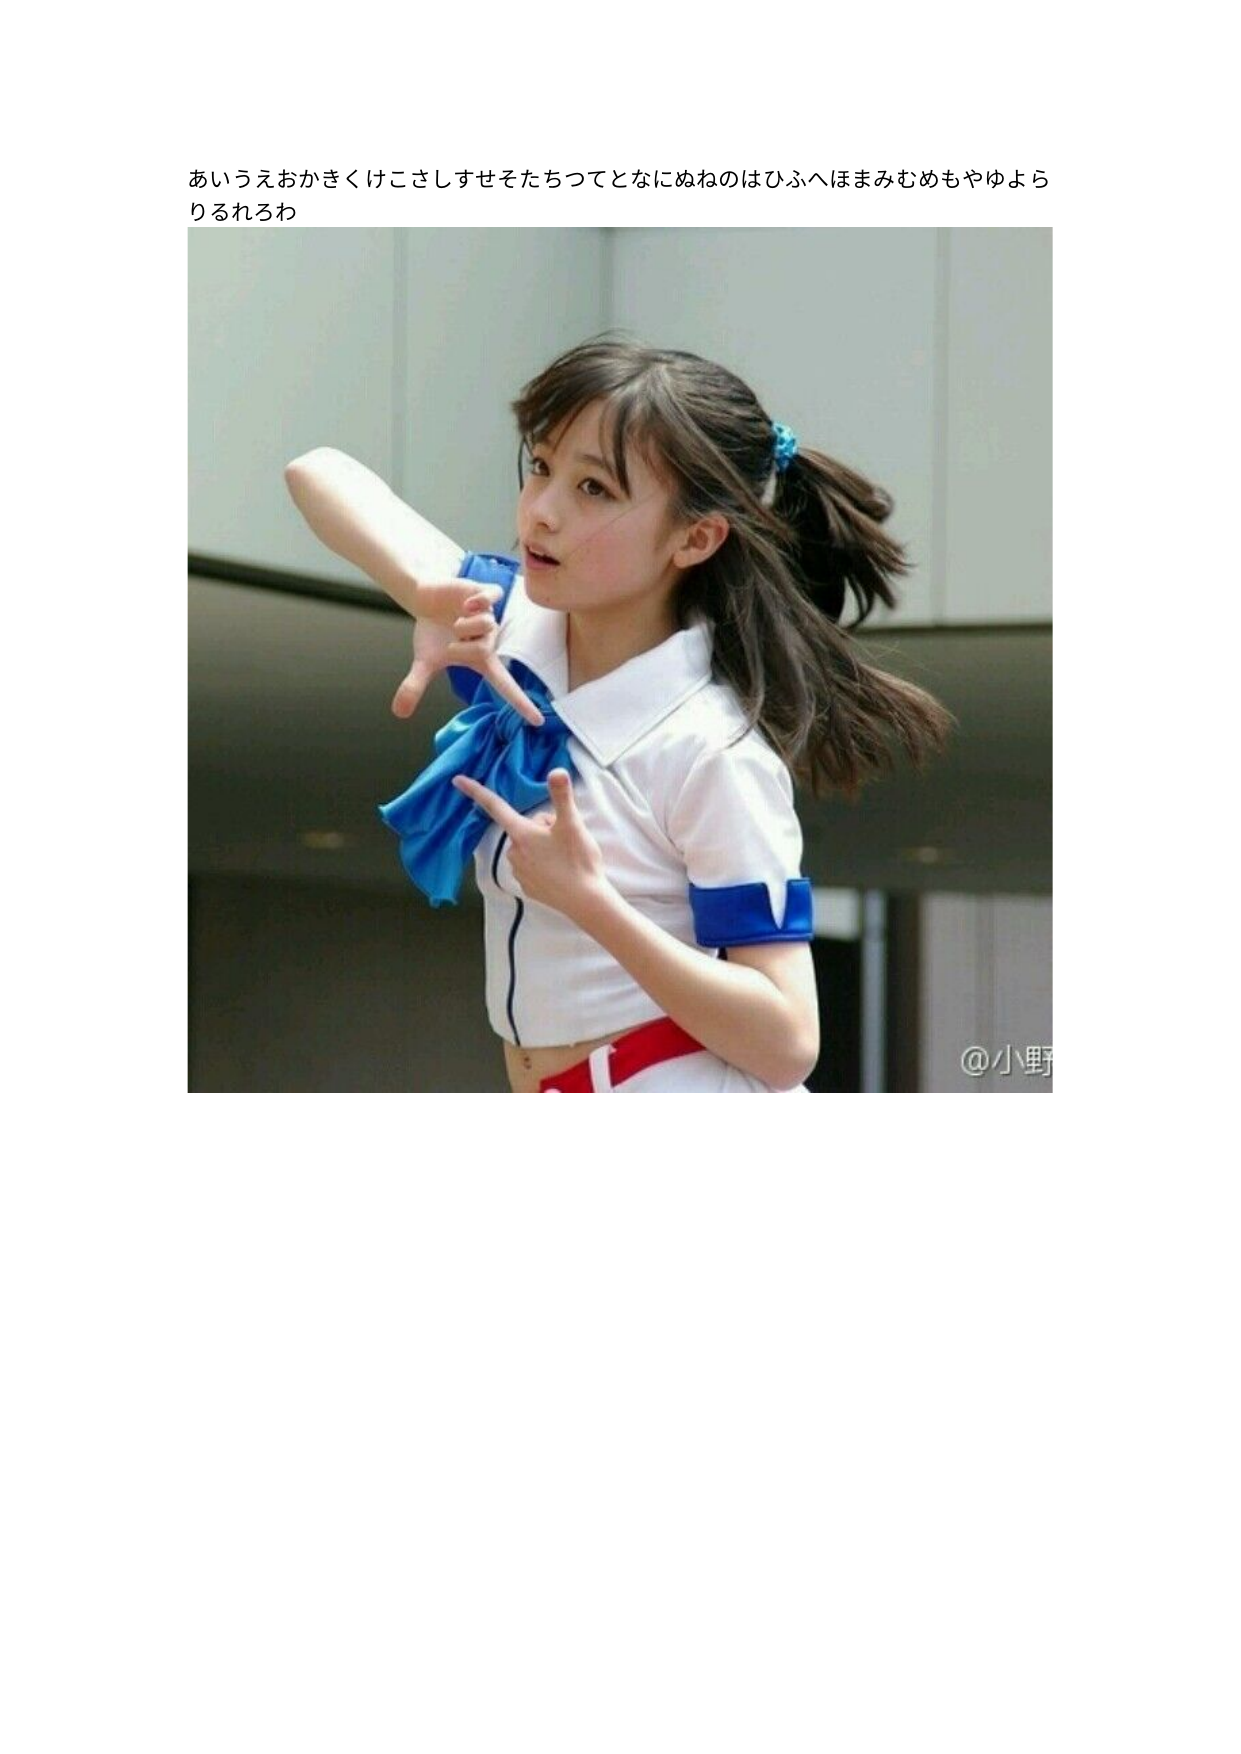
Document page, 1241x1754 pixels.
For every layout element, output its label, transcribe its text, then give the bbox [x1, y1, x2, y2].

picture [187, 227, 1053, 1093]
text あいうえおかきくけこさしすせそたちつてとなにぬねのはひふへほまみむめもやゆよらりるれろわ [187, 162, 1053, 227]
